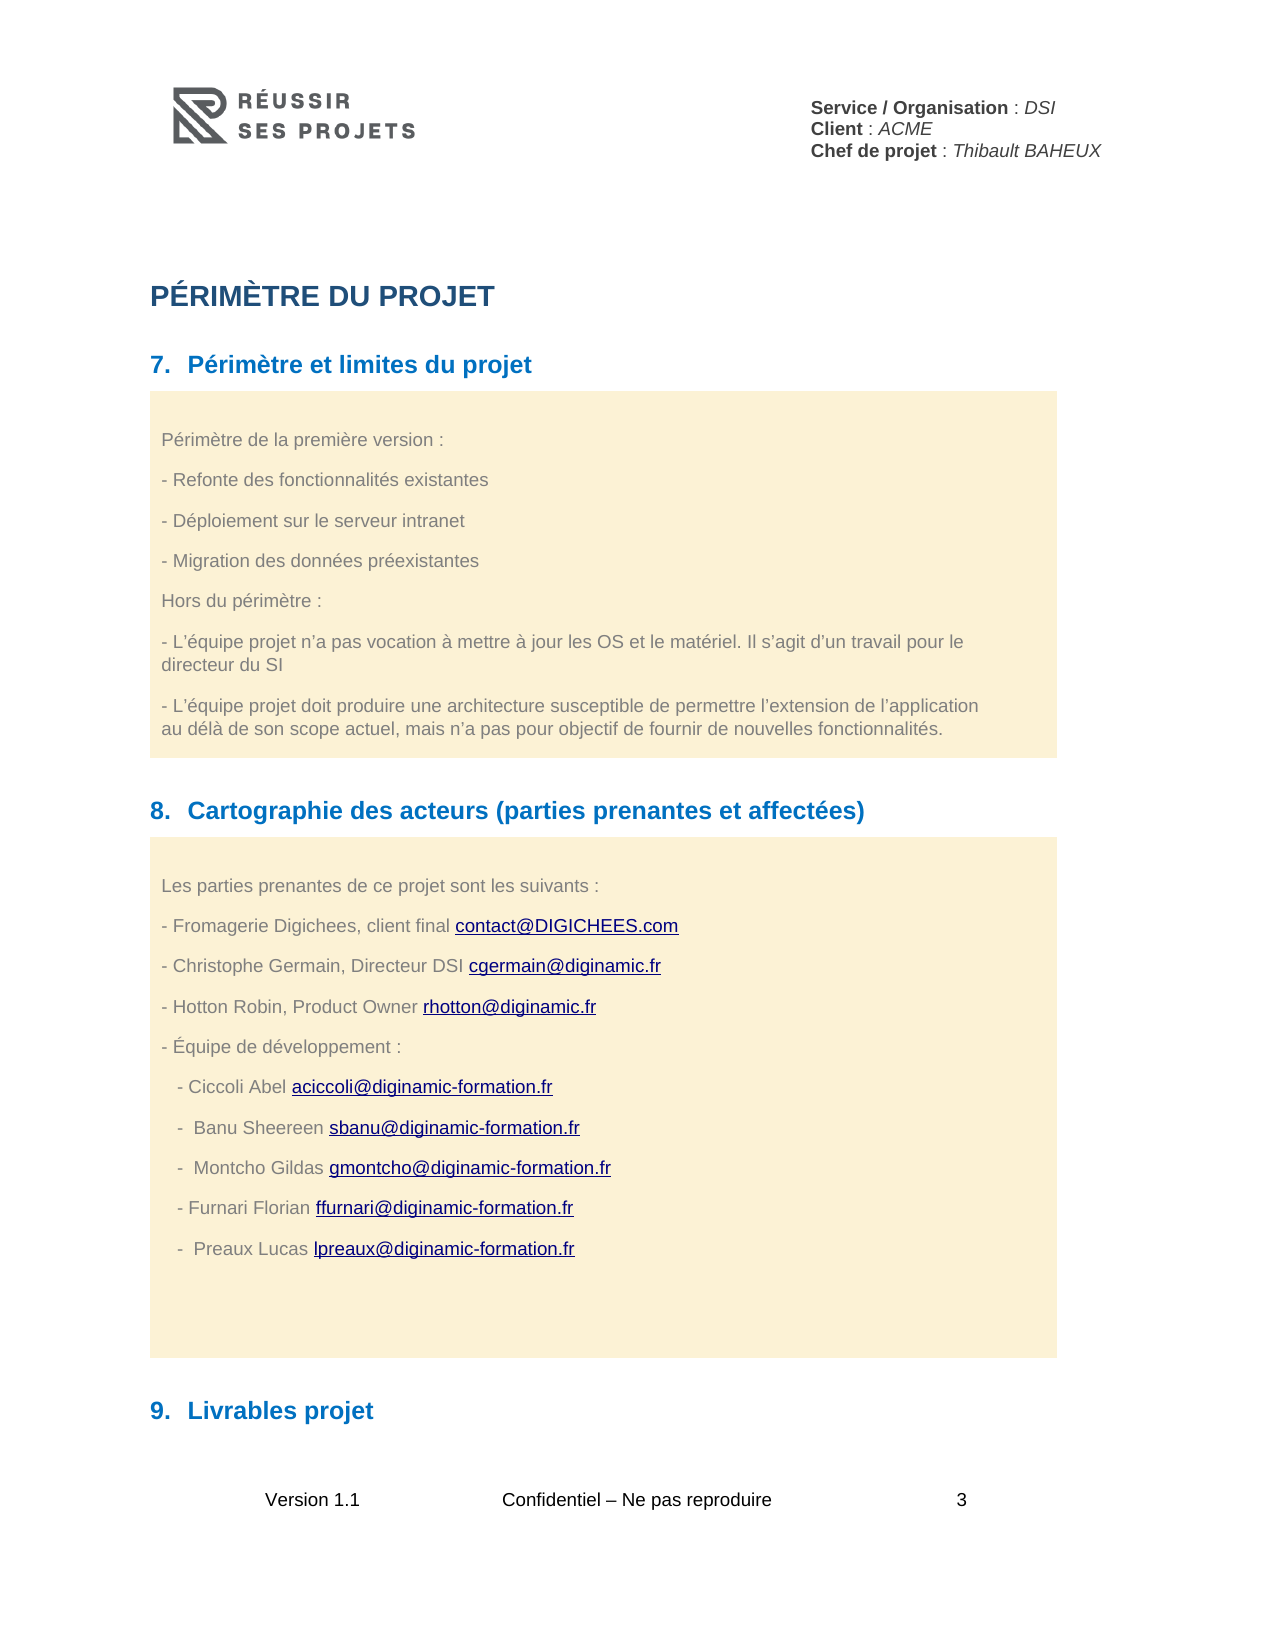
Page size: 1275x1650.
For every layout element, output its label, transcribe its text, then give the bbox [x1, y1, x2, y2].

picture [161, 75, 434, 154]
subtitle Périmètre du projet [150, 279, 1125, 312]
table_header Les parties prenantes de ce projet sont les suivants : - Fromagerie Digichees, client final contact@DIGICHEES.com - Christophe Germain, Directeur DSI cgermain@diginamic.fr - Hotton Robin, Product Owner rhotton@diginamic.fr - Équipe de développement : - Ciccoli Abel aciccoli@diginamic-formation.fr - Banu Sheereen sbanu@diginamic-formation.fr - Montcho Gildas gmontcho@diginamic-formation.fr - Furnari Florian ffurnari@diginamic-formation.fr - Preaux Lucas lpreaux@diginamic-formation.fr [150, 837, 1057, 1358]
subtitle Cartographie des acteurs (parties prenantes et affectées) [150, 796, 1125, 824]
table_header Périmètre de la première version : - Refonte des fonctionnalités existantes - Déploiement sur le serveur intranet - Migration des données préexistantes Hors du périmètre : - L’équipe projet n’a pas vocation à mettre à jour les OS et le matériel. Il s’agit d’un travail pour le directeur du SI - L’équipe projet doit produire une architecture susceptible de permettre l’extension de l’application au délà de son scope actuel, mais n’a pas pour objectif de fournir de nouvelles fonctionnalités. [150, 391, 1057, 758]
subtitle Livrables projet [150, 1396, 1125, 1424]
subtitle Périmètre et limites du projet [150, 350, 1125, 379]
